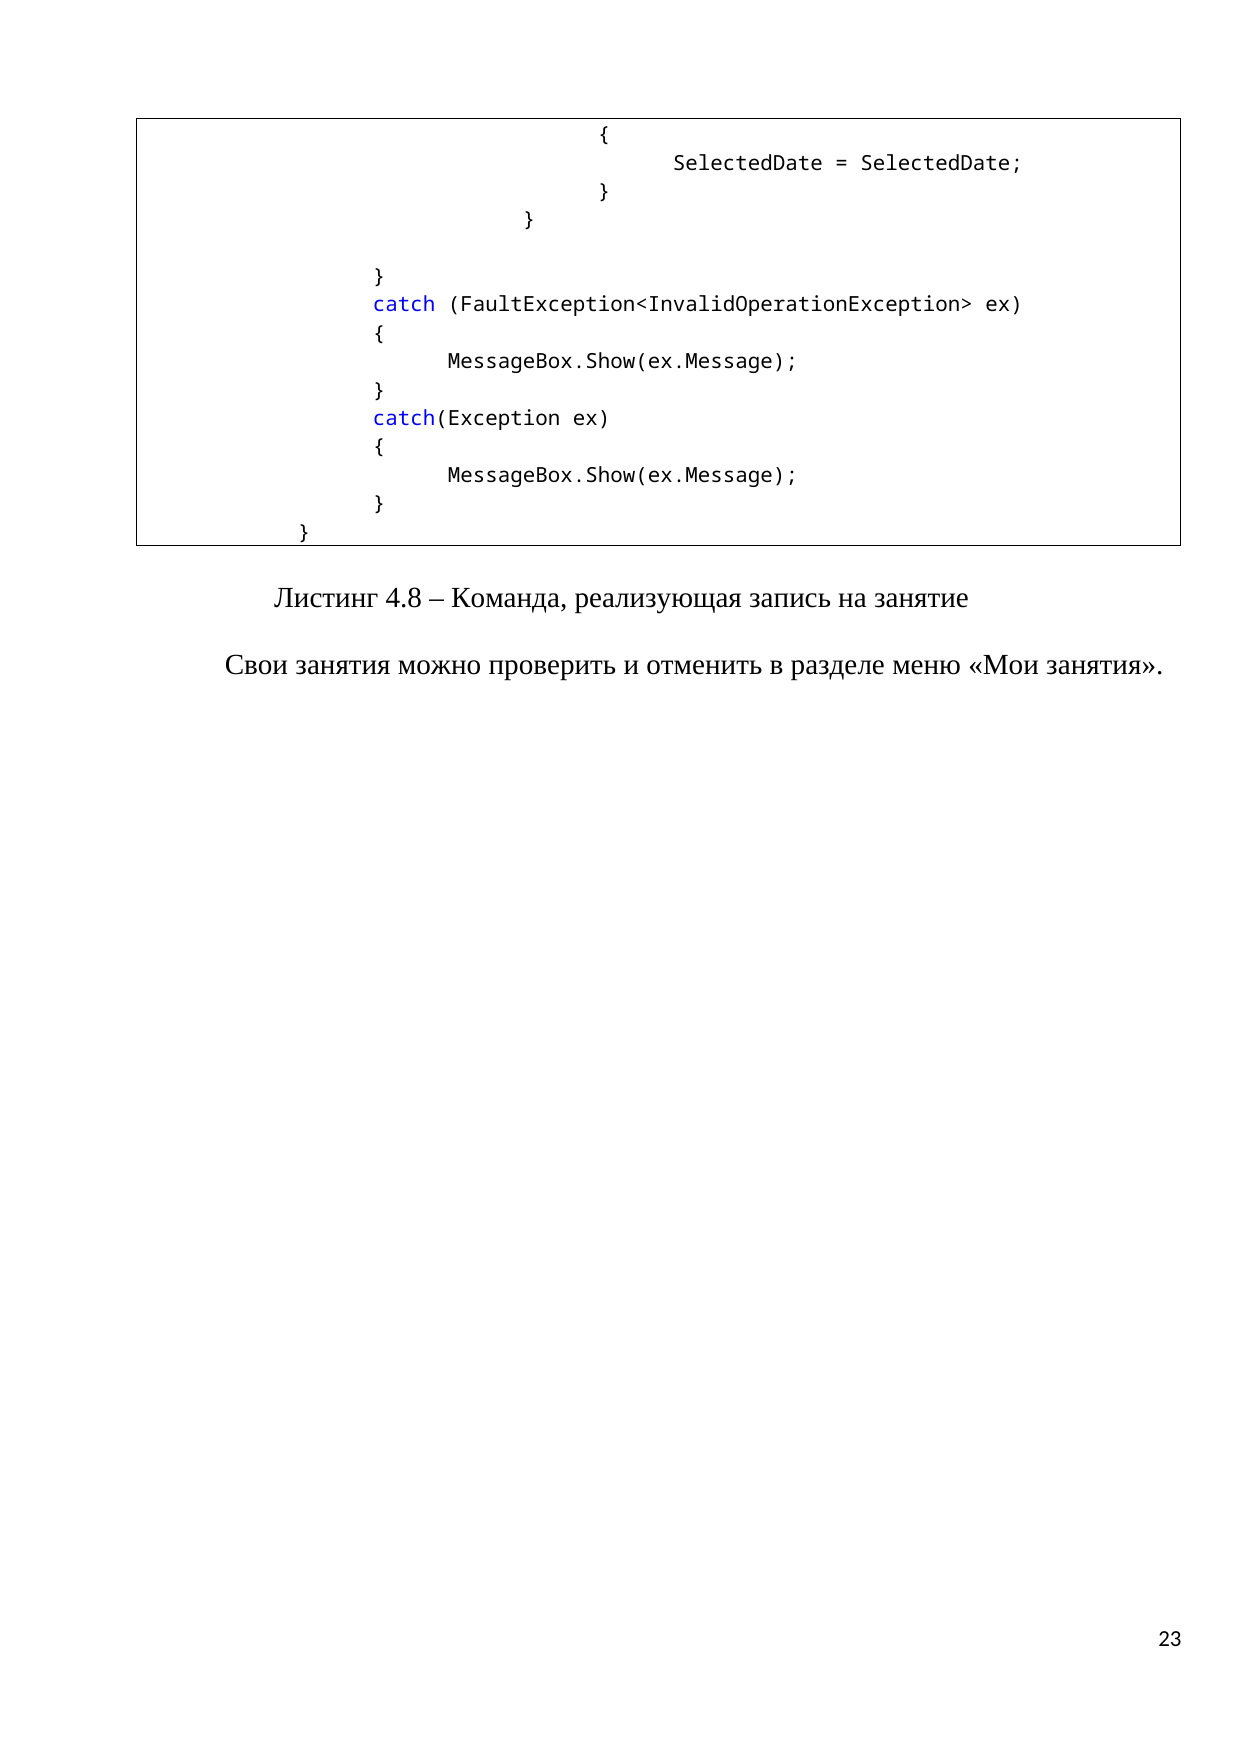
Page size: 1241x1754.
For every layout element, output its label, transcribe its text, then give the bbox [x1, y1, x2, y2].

text Свои занятия можно проверить и отменить в разделе меню «Мои занятия». [136, 647, 1181, 681]
text Листинг 4.8 – Команда, реализующая запись на занятие [62, 580, 1181, 613]
